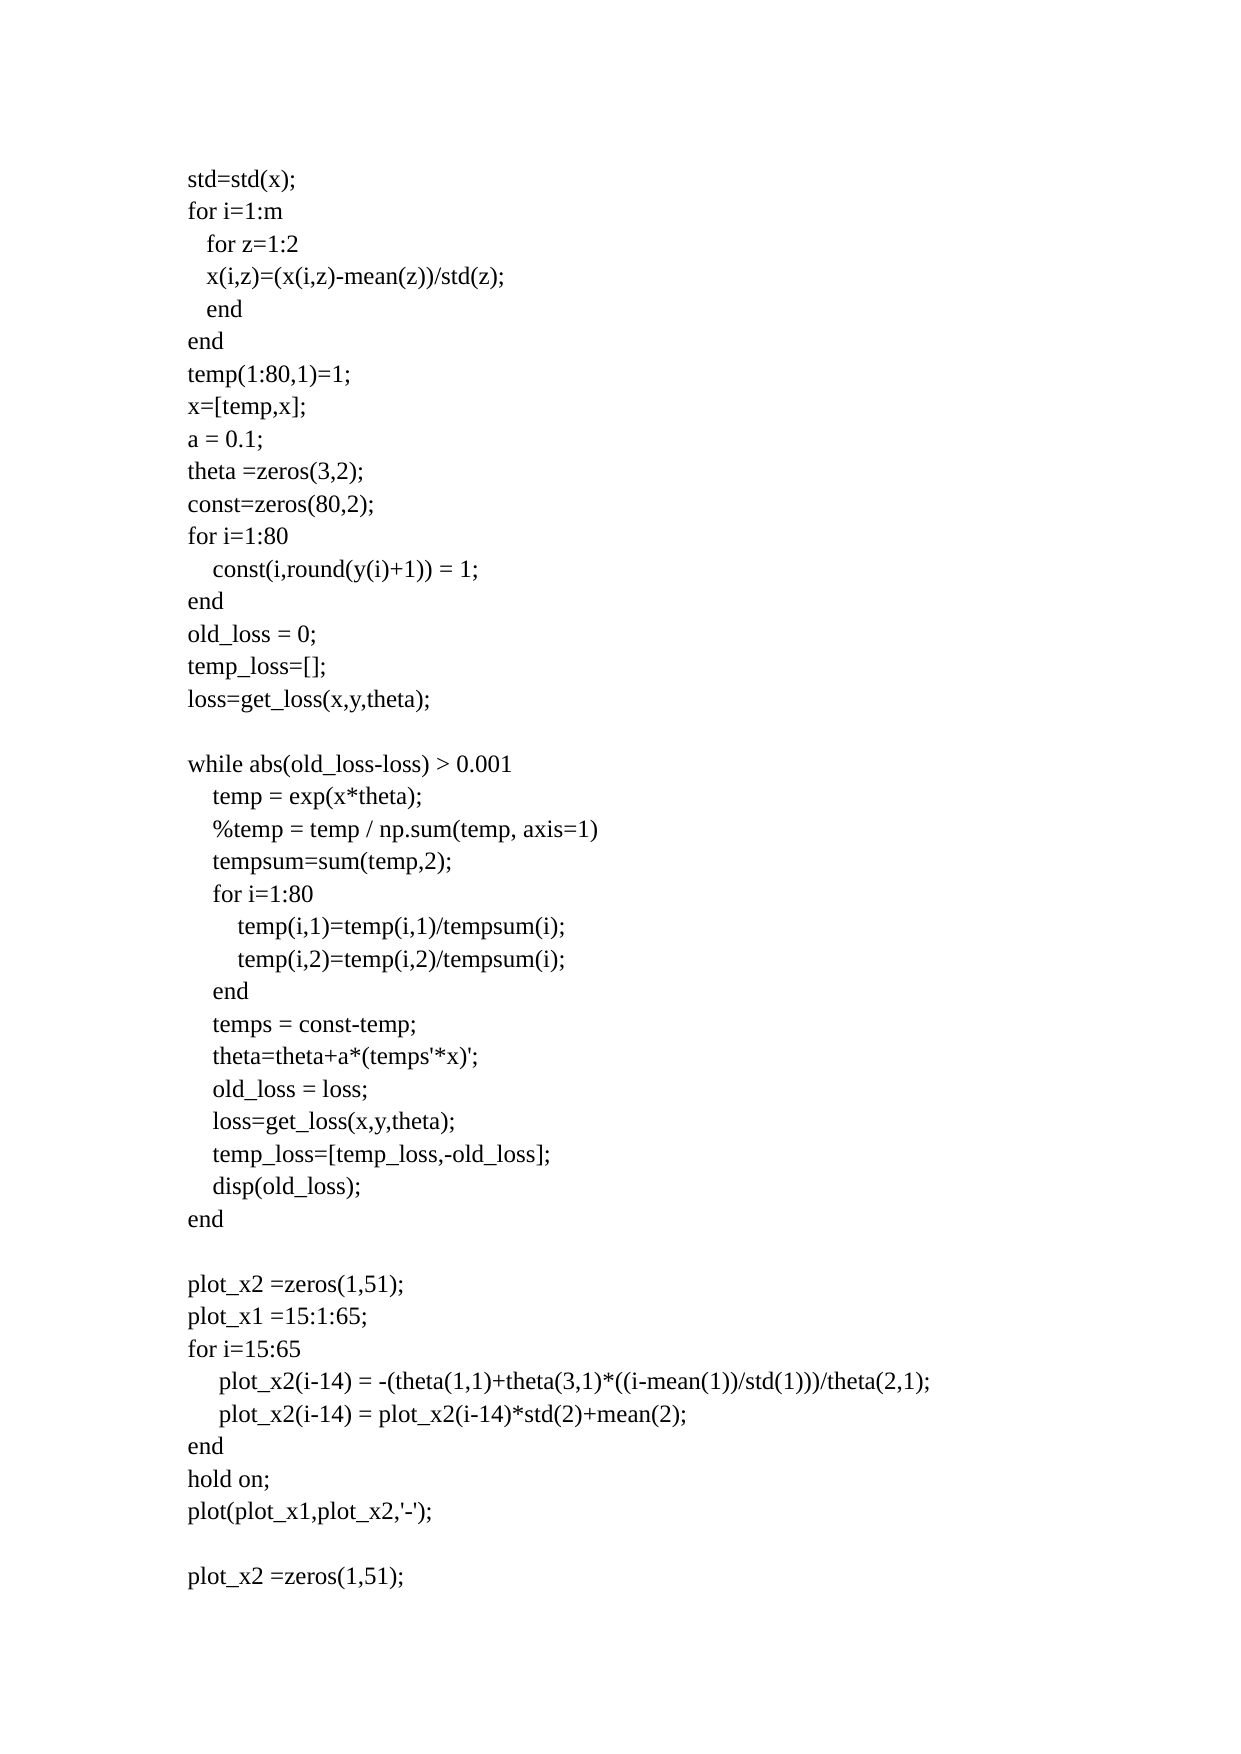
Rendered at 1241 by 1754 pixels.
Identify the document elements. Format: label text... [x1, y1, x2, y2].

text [187, 1397, 1053, 1429]
text temp = exp(x*theta); [187, 779, 1053, 812]
text temp_loss=[temp_loss,-old_loss]; [187, 1137, 1053, 1169]
text loss=get_loss(x,y,theta); [187, 1104, 1053, 1137]
text plot_x2 =zeros(1,51); [187, 1267, 1053, 1299]
text for z=1:2 [187, 227, 1053, 259]
text end [187, 324, 1053, 357]
text plot(plot_x1,plot_x2,'-'); [187, 1494, 1053, 1527]
text for i=1:80 [187, 877, 1053, 909]
text for i=1:80 [187, 519, 1053, 552]
text std=std(x); [187, 162, 1053, 194]
text const(i,round(y(i)+1)) = 1; [187, 552, 1053, 584]
text x(i,z)=(x(i,z)-mean(z))/std(z); [187, 259, 1053, 292]
text for i=1:m [187, 194, 1053, 227]
text loss=get_loss(x,y,theta); [187, 682, 1053, 714]
text theta=theta+a*(temps'*x)'; [187, 1039, 1053, 1072]
text temp(i,2)=temp(i,2)/tempsum(i); [187, 942, 1053, 974]
text plot_x2(i-14) = -(theta(1,1)+theta(3,1)*((i-mean(1))/std(1)))/theta(2,1); [187, 1364, 1053, 1397]
text x=[temp,x]; [187, 389, 1053, 422]
text end [187, 584, 1053, 617]
text disp(old_loss); [187, 1169, 1053, 1202]
text old_loss = 0; [187, 617, 1053, 649]
text const=zeros(80,2); [187, 487, 1053, 519]
text temps = const-temp; [187, 1007, 1053, 1039]
text temp(1:80,1)=1; [187, 357, 1053, 389]
text while abs(old_loss-loss) > 0.001 [187, 747, 1053, 779]
text for i=15:65 [187, 1332, 1053, 1364]
text tempsum=sum(temp,2); [187, 844, 1053, 877]
text temp_loss=[]; [187, 649, 1053, 682]
text temp(i,1)=temp(i,1)/tempsum(i); [187, 909, 1053, 942]
text a = 0.1; [187, 422, 1053, 454]
text hold on; [187, 1462, 1053, 1494]
text end [187, 292, 1053, 324]
text %temp = temp / np.sum(temp, axis=1) [187, 812, 1053, 844]
text theta =zeros(3,2); [187, 454, 1053, 487]
text plot_x2 =zeros(1,51); [187, 1559, 1053, 1592]
text end [187, 1429, 1053, 1462]
text plot_x1 =15:1:65; [187, 1299, 1053, 1332]
text old_loss = loss; [187, 1072, 1053, 1104]
text end [187, 974, 1053, 1007]
text end [187, 1202, 1053, 1234]
